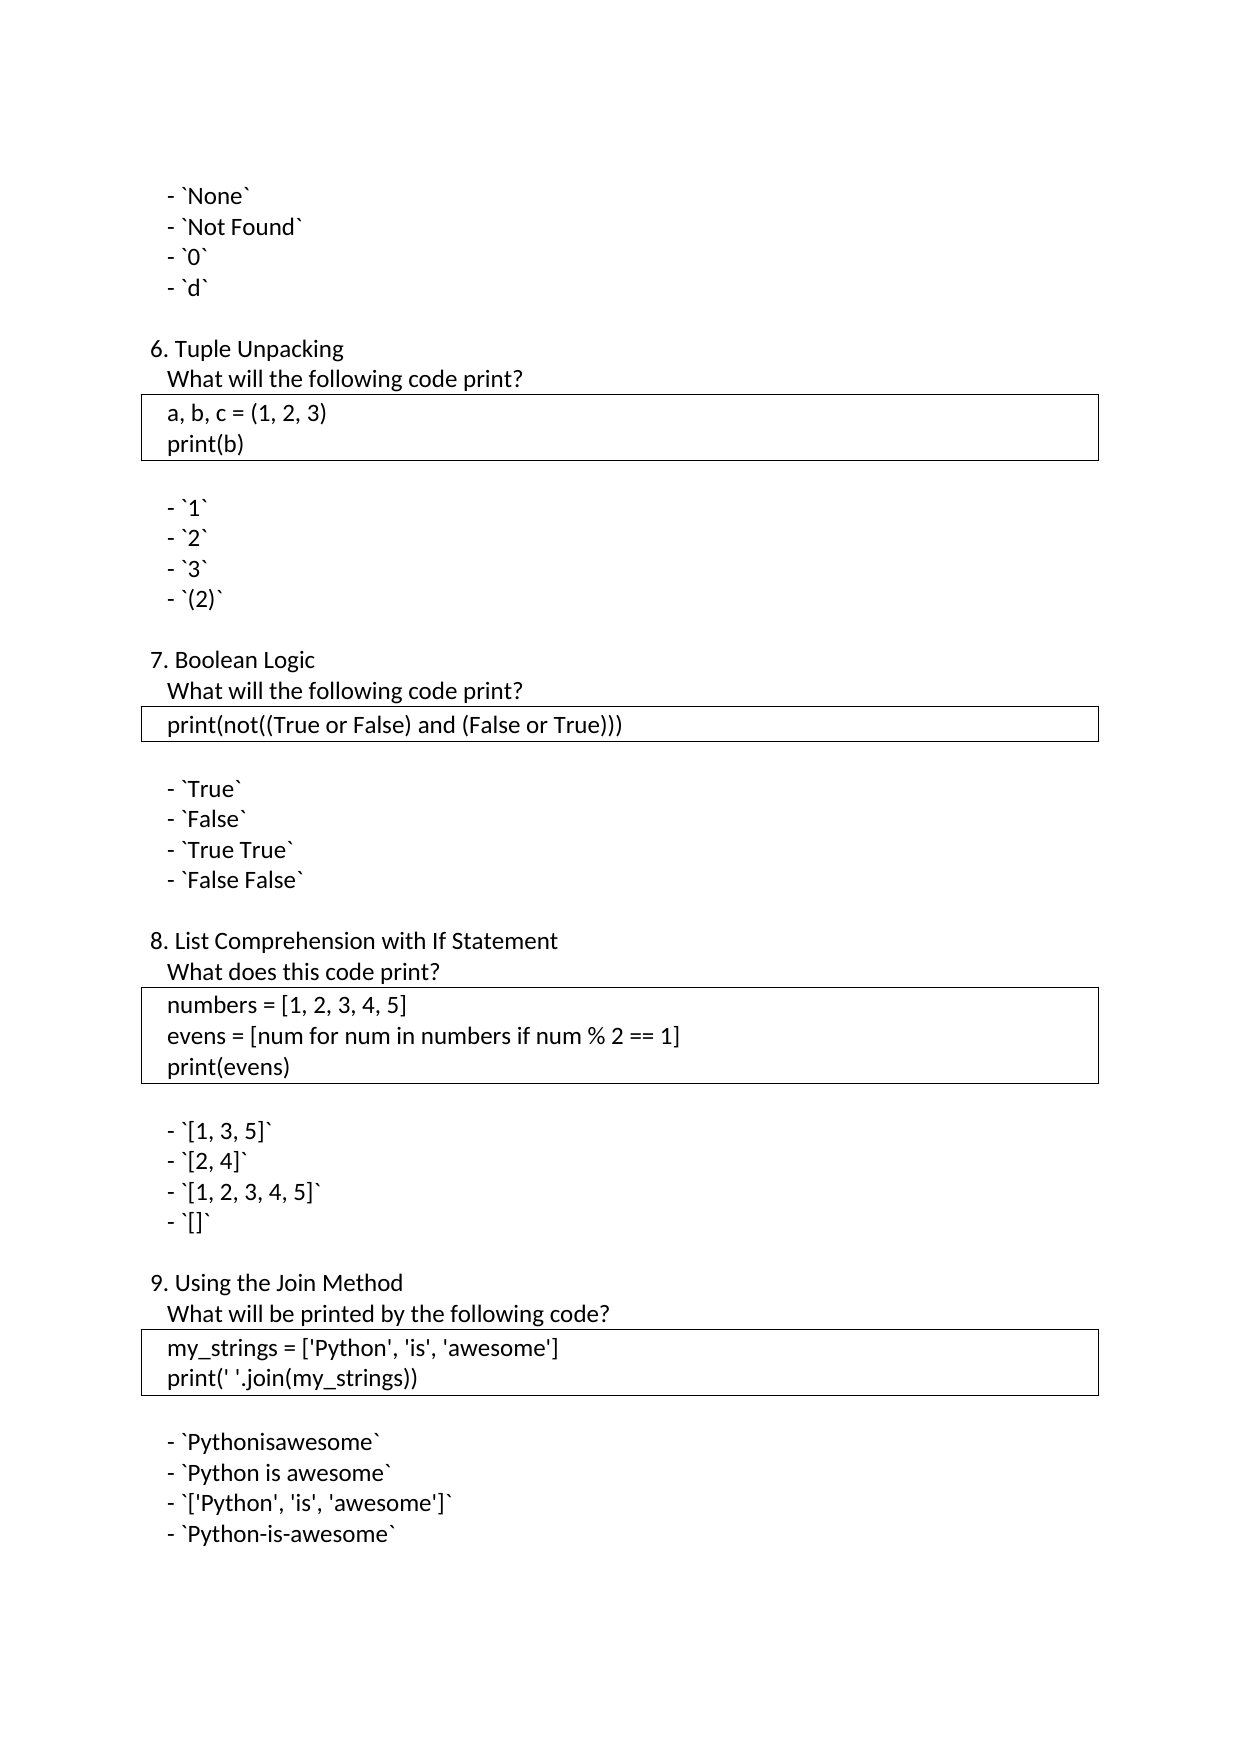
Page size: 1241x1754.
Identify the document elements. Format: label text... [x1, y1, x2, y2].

text - `[]` [150, 1206, 1090, 1237]
text 7. Boolean Logic [150, 644, 1090, 675]
text evens = [num for num in numbers if num % 2 == 1] [150, 1020, 1090, 1048]
text - `d` [150, 272, 1090, 303]
text - `['Python', 'is', 'awesome']` [150, 1487, 1090, 1518]
text What will the following code print? [150, 675, 1090, 706]
text print(' '.join(my_strings)) [142, 1359, 1098, 1395]
text What will be printed by the following code? [150, 1298, 1090, 1328]
text - `False False` [150, 864, 1090, 895]
text numbers = [1, 2, 3, 4, 5] [142, 988, 1098, 1020]
text print(evens) [142, 1048, 1098, 1083]
text a, b, c = (1, 2, 3) [142, 395, 1098, 425]
text What does this code print? [150, 956, 1090, 987]
text - `[2, 4]` [150, 1145, 1090, 1176]
text - `None` [150, 181, 1090, 211]
text 9. Using the Join Method [150, 1267, 1090, 1298]
text - `True True` [150, 834, 1090, 864]
text - `(2)` [150, 583, 1090, 614]
text - `0` [150, 242, 1090, 272]
text - `Python-is-awesome` [150, 1518, 1090, 1548]
text - `False` [150, 803, 1090, 834]
text - `Python is awesome` [150, 1457, 1090, 1487]
text - `Not Found` [150, 211, 1090, 242]
text - `2` [150, 522, 1090, 553]
text 6. Tuple Unpacking [150, 333, 1090, 364]
text What will the following code print? [150, 364, 1090, 394]
text print(b) [142, 425, 1098, 460]
text - `[1, 3, 5]` [150, 1115, 1090, 1145]
text - `[1, 2, 3, 4, 5]` [150, 1176, 1090, 1206]
text - `1` [150, 492, 1090, 522]
text - `Pythonisawesome` [150, 1426, 1090, 1457]
text my_strings = ['Python', 'is', 'awesome'] [142, 1330, 1098, 1359]
text - `3` [150, 553, 1090, 583]
text - `True` [150, 773, 1090, 803]
text 8. List Comprehension with If Statement [150, 926, 1090, 956]
text print(not((True or False) and (False or True))) [142, 707, 1098, 741]
